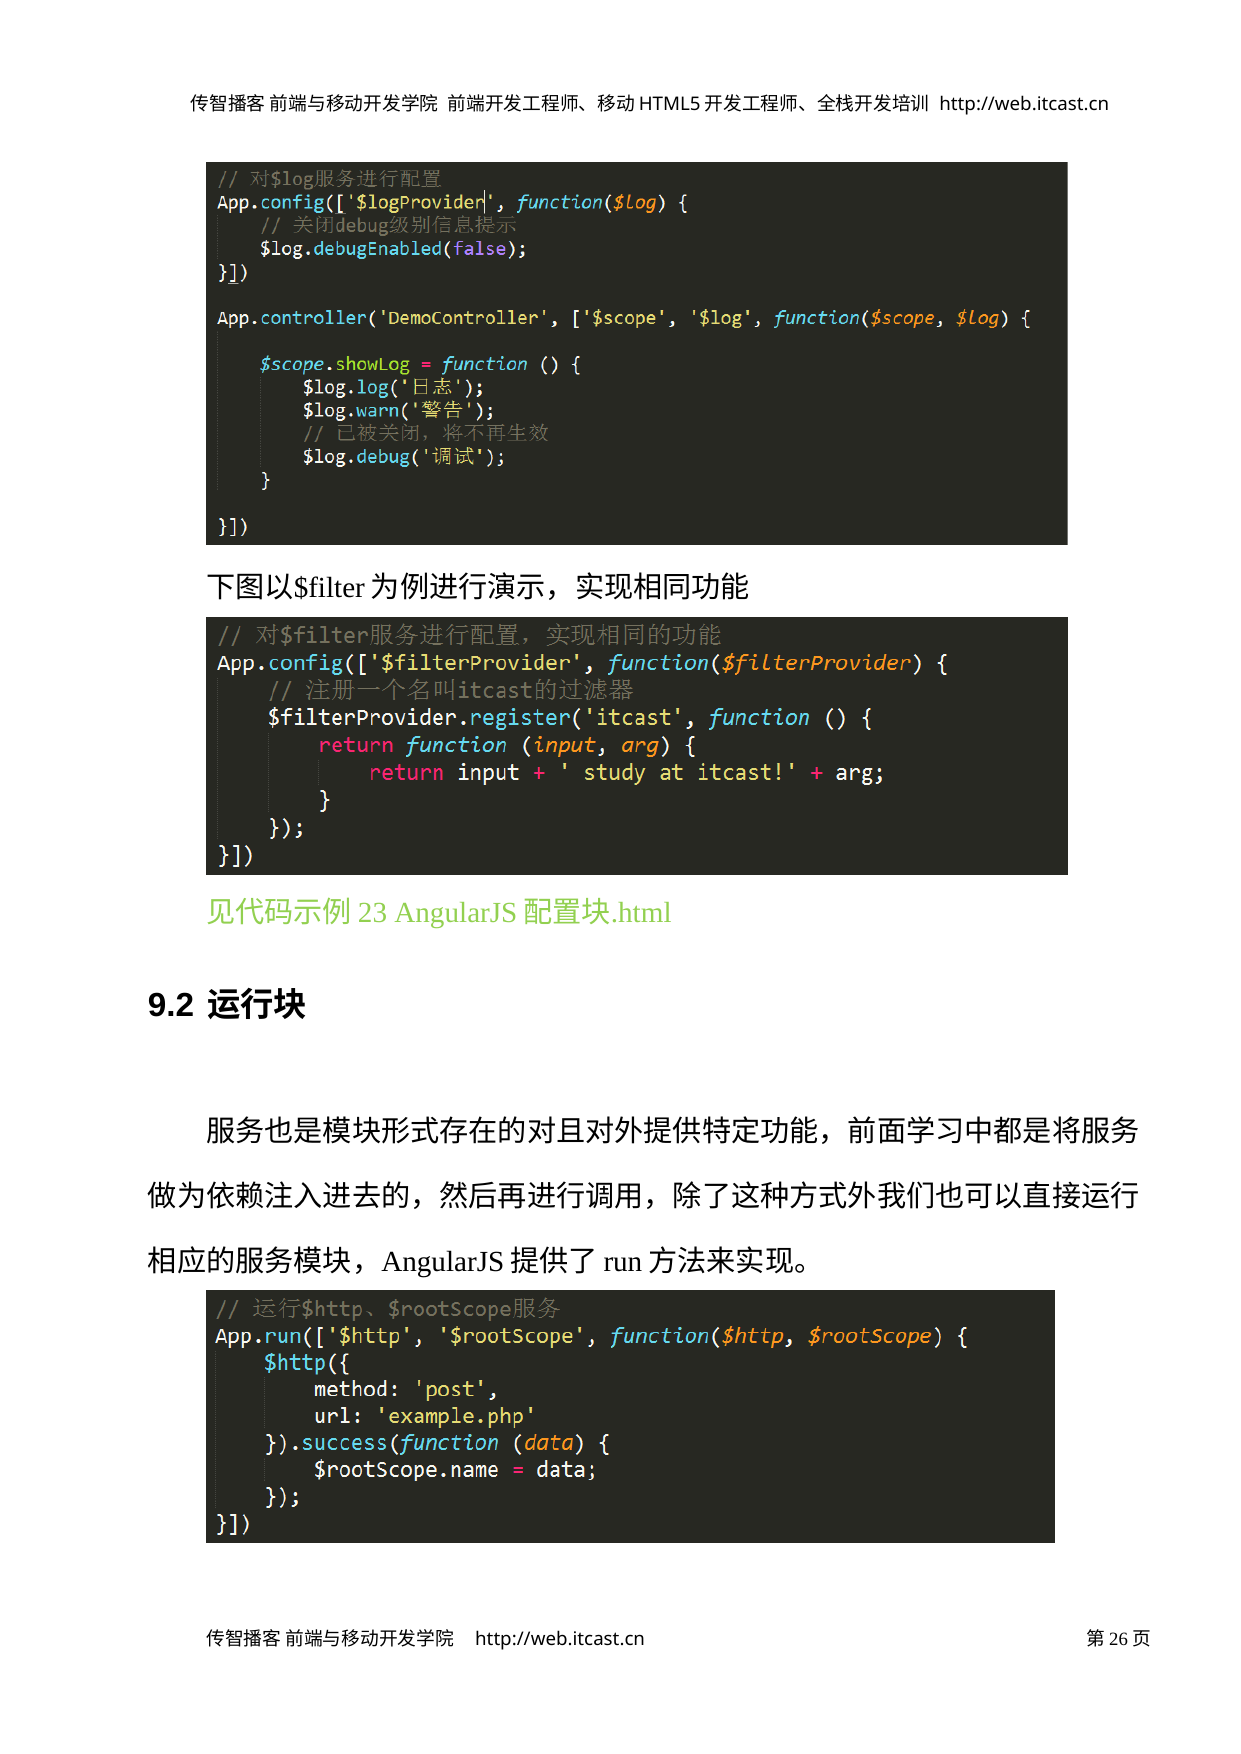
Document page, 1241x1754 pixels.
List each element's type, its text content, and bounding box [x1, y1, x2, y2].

text 服务也是模块形式存在的对且对外提供特定功能，前面学习中都是将服务做为依赖注入进去的，然后再进行调用，除了这种方式外我们也可以直接运行相应的服务模块，AngularJS提供了run方法来实现。 [148, 1096, 1152, 1291]
text 下图以$filter为例进行演示，实现相同功能 [148, 552, 1152, 617]
picture [206, 617, 1068, 875]
text 见代码示例23 AngularJS配置块.html [148, 877, 1152, 942]
picture [206, 1290, 1055, 1543]
subtitle 运行块 [148, 969, 1152, 1034]
picture [206, 162, 1068, 545]
